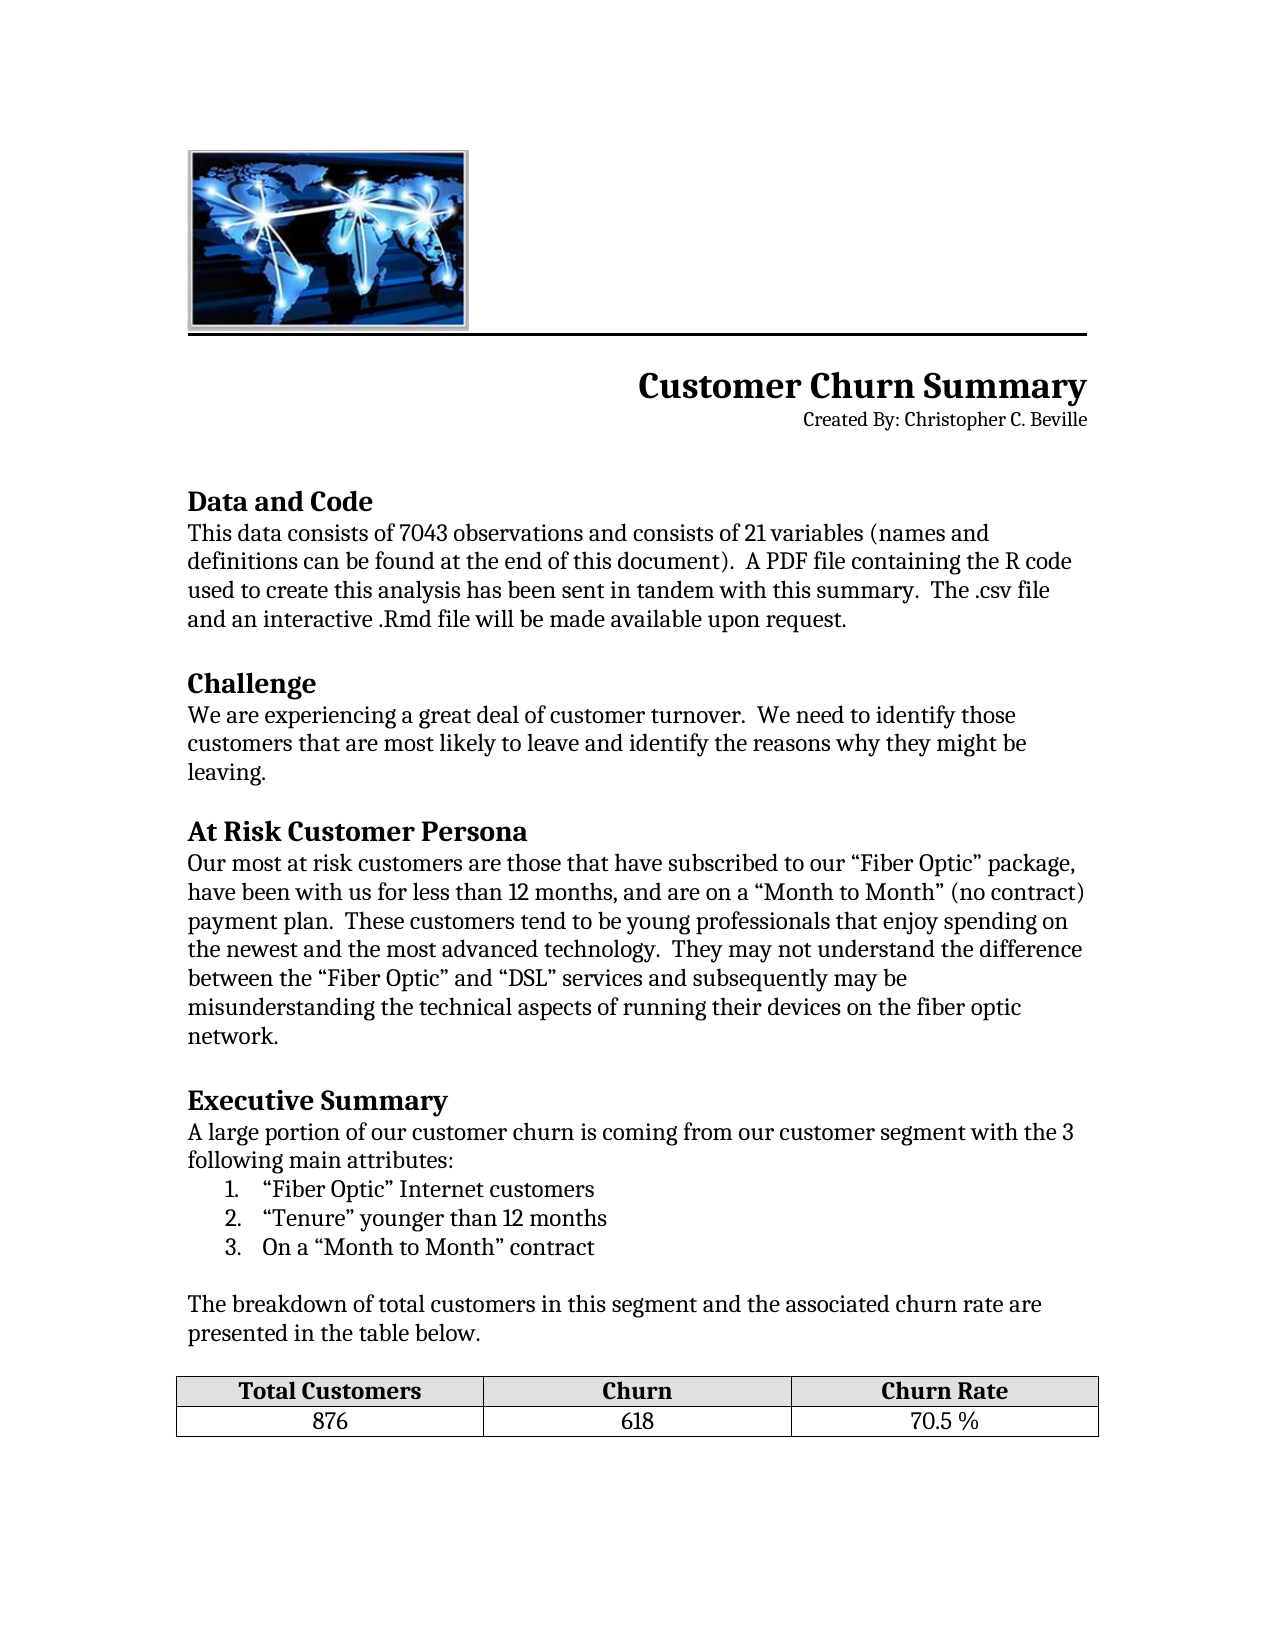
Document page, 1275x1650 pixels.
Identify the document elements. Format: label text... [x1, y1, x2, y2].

text Customer Churn Summary [187, 365, 1087, 408]
table_cell 618 [484, 1407, 791, 1436]
text Data and Code [187, 485, 1087, 518]
table_header Total Customers [177, 1377, 483, 1406]
picture [187, 150, 469, 331]
text This data consists of 7043 observations and consists of 21 variables (names and definitions can be found at the end of this document). A PDF file containing the R code used to create this analysis has been sent in tandem with this summary. The .csv file and an interactive .Rmd file will be made available upon request. [187, 518, 1087, 633]
list “Tenure” younger than 12 months [225, 1204, 1087, 1232]
table_cell 876 [177, 1407, 483, 1436]
text Created By: Christopher C. Beville [187, 408, 1087, 432]
table_header Churn [484, 1377, 791, 1406]
table_header Churn Rate [792, 1377, 1098, 1406]
text Challenge [187, 667, 1087, 701]
text Executive Summary [187, 1084, 1087, 1117]
table_cell 70.5 % [792, 1407, 1098, 1436]
text The breakdown of total customers in this segment and the associated churn rate are presented in the table below. [187, 1290, 1087, 1347]
list “Fiber Optic” Internet customers [225, 1175, 1087, 1204]
list On a “Month to Month” contract [225, 1232, 1087, 1261]
text At Risk Customer Persona [187, 816, 1087, 849]
text A large portion of our customer churn is coming from our customer segment with the 3 following main attributes: [187, 1117, 1087, 1175]
text We are experiencing a great deal of customer turnover. We need to identify those customers that are most likely to leave and identify the reasons why they might be leaving. [187, 701, 1087, 787]
text Our most at risk customers are those that have subscribed to our “Fiber Optic” package, have been with us for less than 12 months, and are on a “Month to Month” (no contract) payment plan. These customers tend to be young professionals that enjoy spending on the newest and the most advanced technology. They may not understand the difference between the “Fiber Optic” and “DSL” services and subsequently may be misunderstanding the technical aspects of running their devices on the fiber optic network. [187, 849, 1087, 1050]
